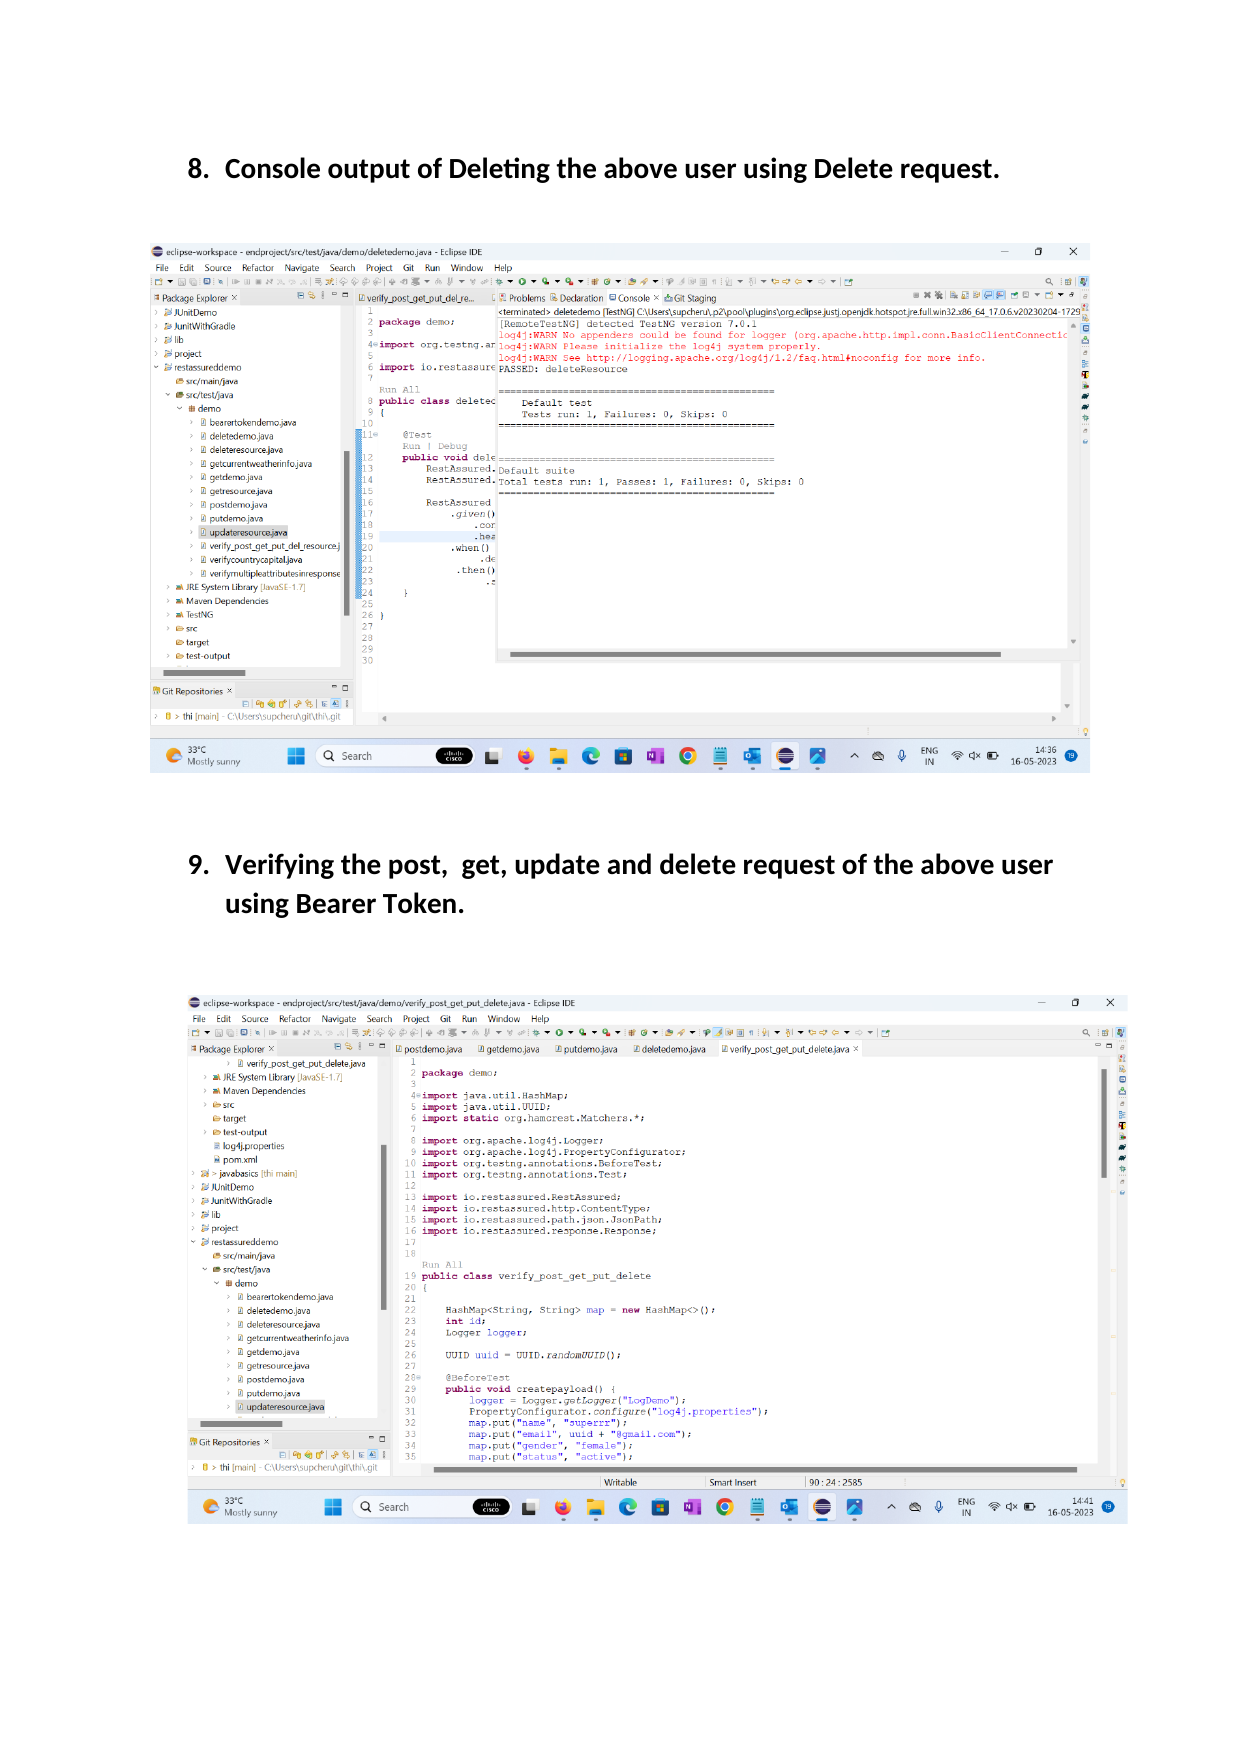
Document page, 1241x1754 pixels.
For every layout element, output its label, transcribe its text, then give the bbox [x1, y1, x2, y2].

picture [187, 995, 1128, 1524]
picture [150, 243, 1091, 773]
list Console output of Deleting the above user using Delete request. [187, 150, 1090, 186]
list Verifying the post, get, update and delete request of the above user using Bearer Token. [187, 846, 1090, 920]
